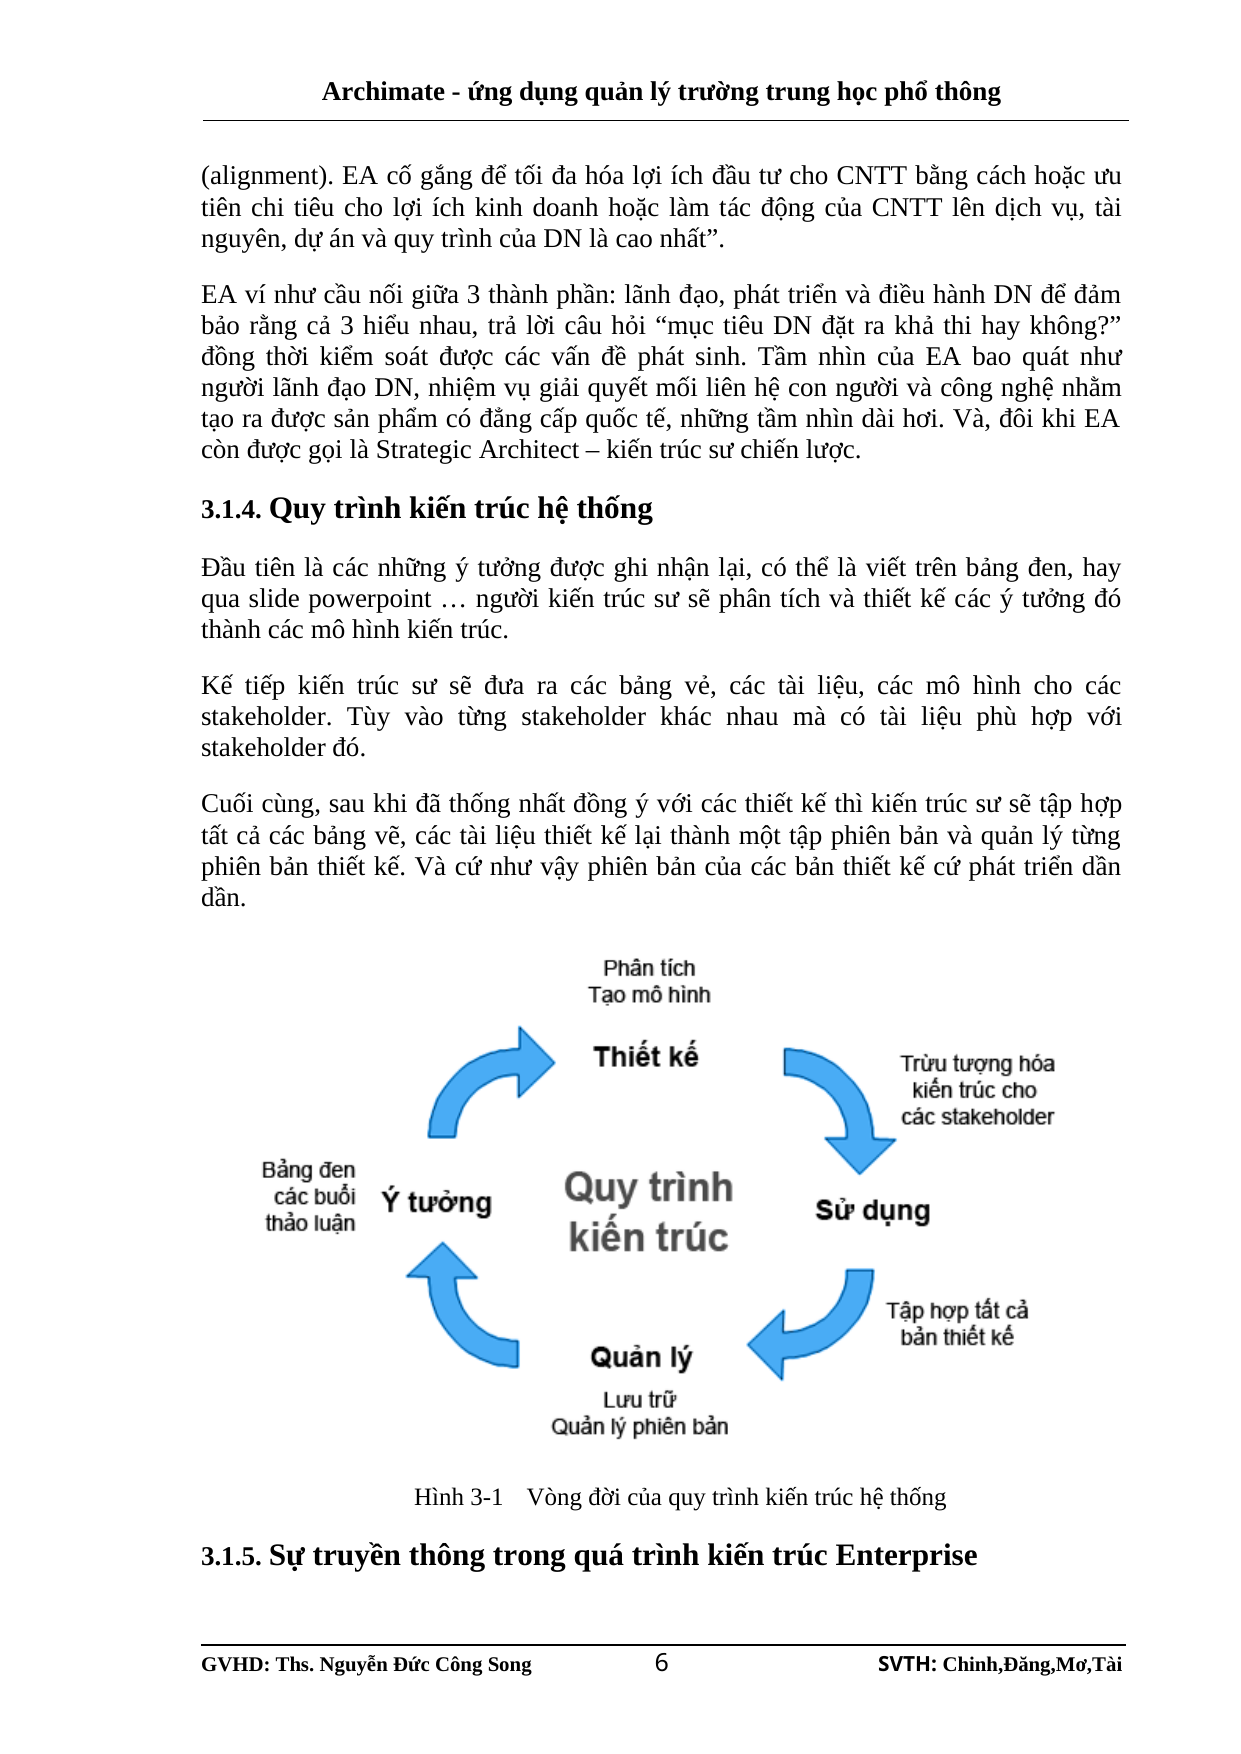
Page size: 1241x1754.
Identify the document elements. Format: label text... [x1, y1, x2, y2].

text Cuối cùng, sau khi đã thống nhất đồng ý với các thiết kế thì kiến trúc sư sẽ tập hợp tất cả các bảng vẽ, các tài liệu thiết kế lại thành một tập phiên bản và quản lý từng phiên bản thiết kế. Và cứ như vậy phiên bản của các bản thiết kế cứ phát triển dần dần. [201, 788, 1122, 912]
text Kế tiếp kiến trúc sư sẽ đưa ra các bảng vẻ, các tài liệu, các mô hình cho các stakeholder. Tùy vào từng stakeholder khác nhau mà có tài liệu phù hợp với stakeholder đó. [201, 669, 1122, 763]
list Sự truyền thông trong quá trình kiến trúc Enterprise [201, 1536, 1122, 1572]
text Đầu tiên là các những ý tưởng được ghi nhận lại, có thể là viết trên bảng đen, hay qua slide powerpoint … người kiến trúc sư sẽ phân tích và thiết kế các ý tưởng đó thành các mô hình kiến trúc. [201, 551, 1122, 644]
picture [248, 937, 1075, 1458]
list Quy trình kiến trúc hệ thống [201, 490, 1122, 526]
text Vòng đời của quy trình kiến trúc hệ thống [238, 1482, 1122, 1511]
text EA ví như cầu nối giữa 3 thành phần: lãnh đạo, phát triển và điều hành DN để đảm bảo rằng cả 3 hiểu nhau, trả lời câu hỏi “mục tiêu DN đặt ra khả thi hay không?” đồng thời kiểm soát được các vấn đề phát sinh. Tầm nhìn của EA bao quát như người lãnh đạo DN, nhiệm vụ giải quyết mối liên hệ con người và công nghệ nhằm tạo ra được sản phẩm có đẳng cấp quốc tế, những tầm nhìn dài hơi. Và, đôi khi EA còn được gọi là Strategic Architect – kiến trúc sư chiến lược. [201, 278, 1122, 465]
